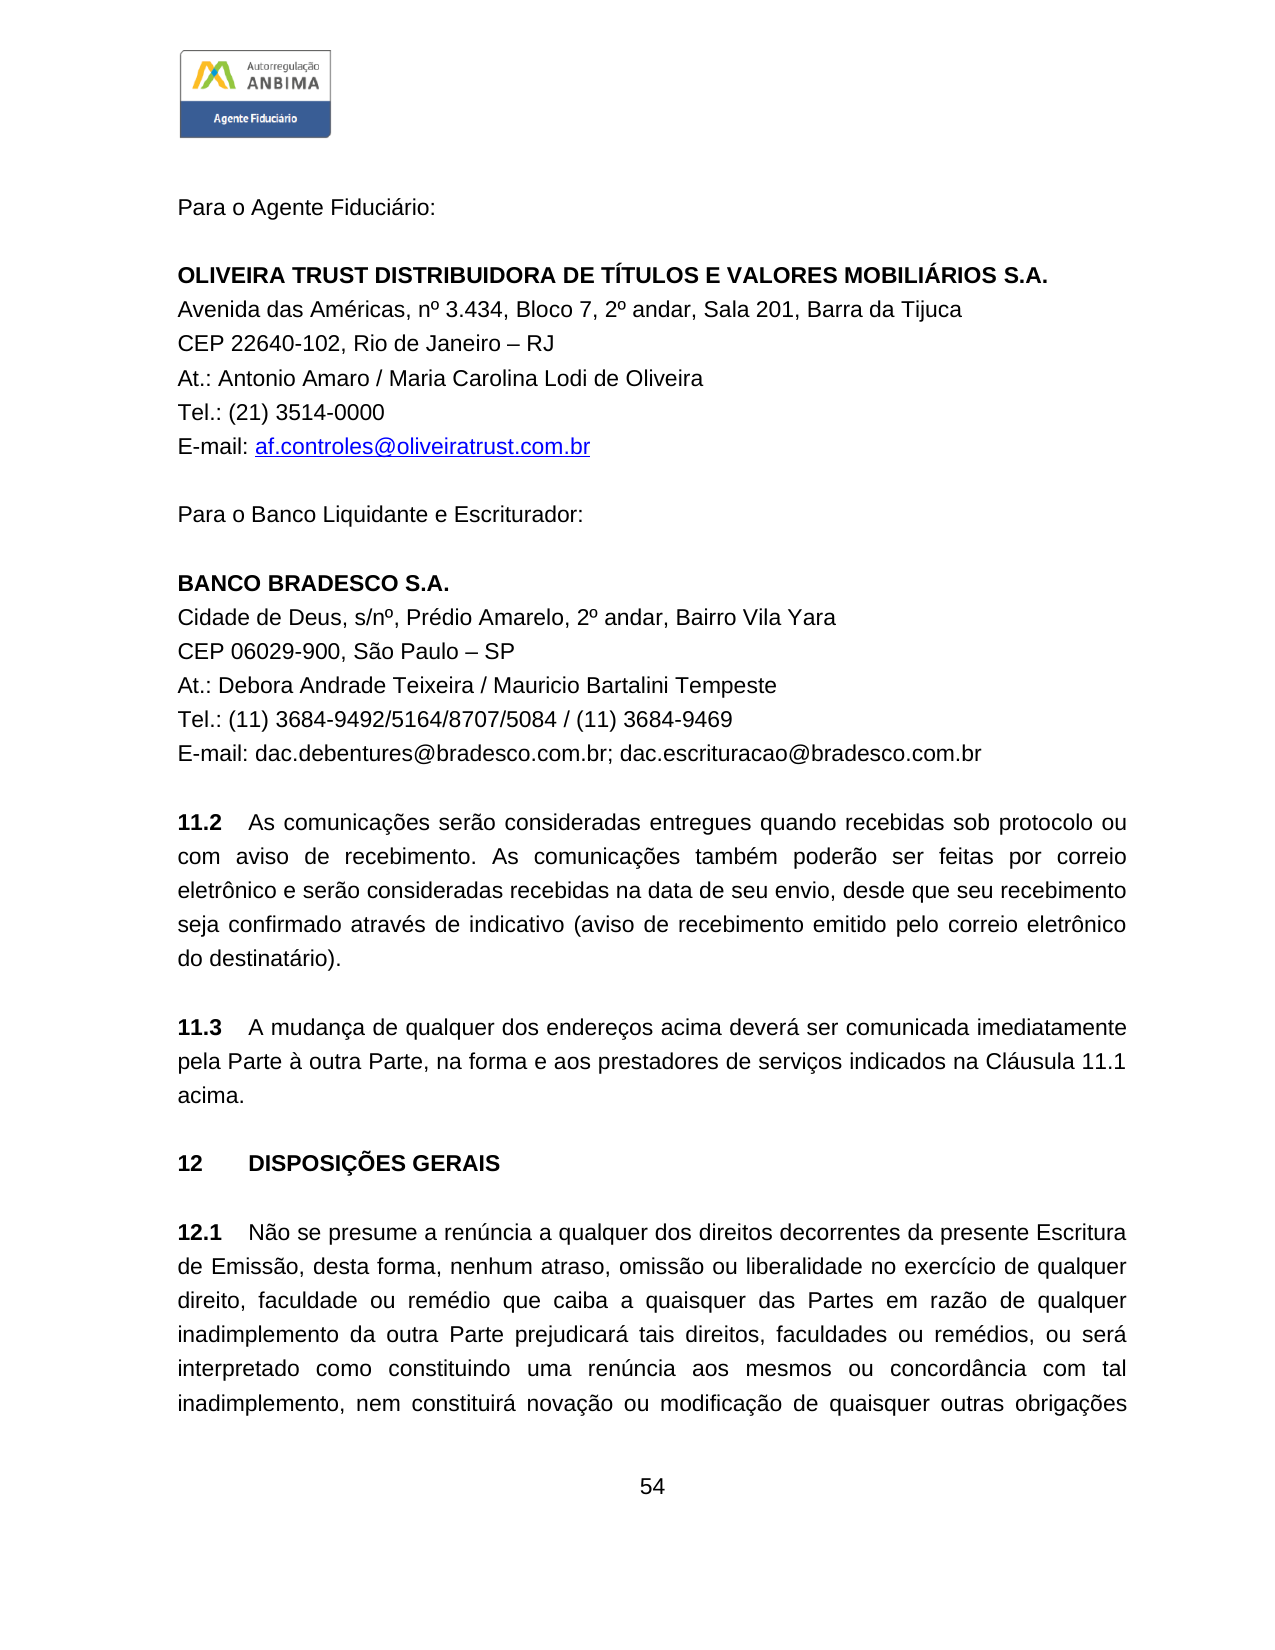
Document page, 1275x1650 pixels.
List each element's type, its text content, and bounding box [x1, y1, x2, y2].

text Avenida das Américas, nº 3.434, Bloco 7, 2º andar, Sala 201, Barra da Tijuca [177, 296, 1067, 322]
text CEP 22640-102, Rio de Janeiro – RJ [177, 330, 1067, 357]
text A mudança de qualquer dos endereços acima deverá ser comunicada imediatamente pela Parte à outra Parte, na forma e aos prestadores de serviços indicados na Cláusula 11.1 acima. [177, 1014, 1127, 1108]
text Tel.: (11) 3684-9492/5164/8707/5084 / (11) 3684-9469 [177, 706, 1127, 732]
text OLIVEIRA TRUST DISTRIBUIDORA DE TÍTULOS E VALORES MOBILIÁRIOS S.A. [177, 262, 1067, 288]
text Banco Bradesco S.A. Cidade de Deus, s/nº, Prédio Amarelo, 2º andar, Bairro Vila Yara [177, 569, 1127, 630]
text E-mail: dac.debentures@bradesco.com.br; dac.escrituracao@bradesco.com.br [177, 740, 1127, 767]
text At.: Debora Andrade Teixeira / Mauricio Bartalini Tempeste [177, 672, 1127, 698]
text At.: Antonio Amaro / Maria Carolina Lodi de Oliveira [177, 364, 1122, 391]
text Tel.: (21) 3514-0000 [177, 399, 1122, 425]
picture [177, 48, 334, 141]
text CEP 06029-900, São Paulo – SP [177, 638, 1127, 664]
text E-mail: af.controles@oliveiratrust.com.br [177, 433, 1122, 459]
text As comunicações serão consideradas entregues quando recebidas sob protocolo ou com aviso de recebimento. As comunicações também poderão ser feitas por correio eletrônico e serão consideradas recebidas na data de seu envio, desde que seu recebimento seja confirmado através de indicativo (aviso de recebimento emitido pelo correio eletrônico do destinatário). [177, 809, 1127, 972]
text DISPOSIÇÕES GERAIS [177, 1150, 1127, 1177]
list Para o Agente Fiduciário: [177, 194, 1127, 220]
list Para o Banco Liquidante e Escriturador: [177, 501, 1127, 527]
